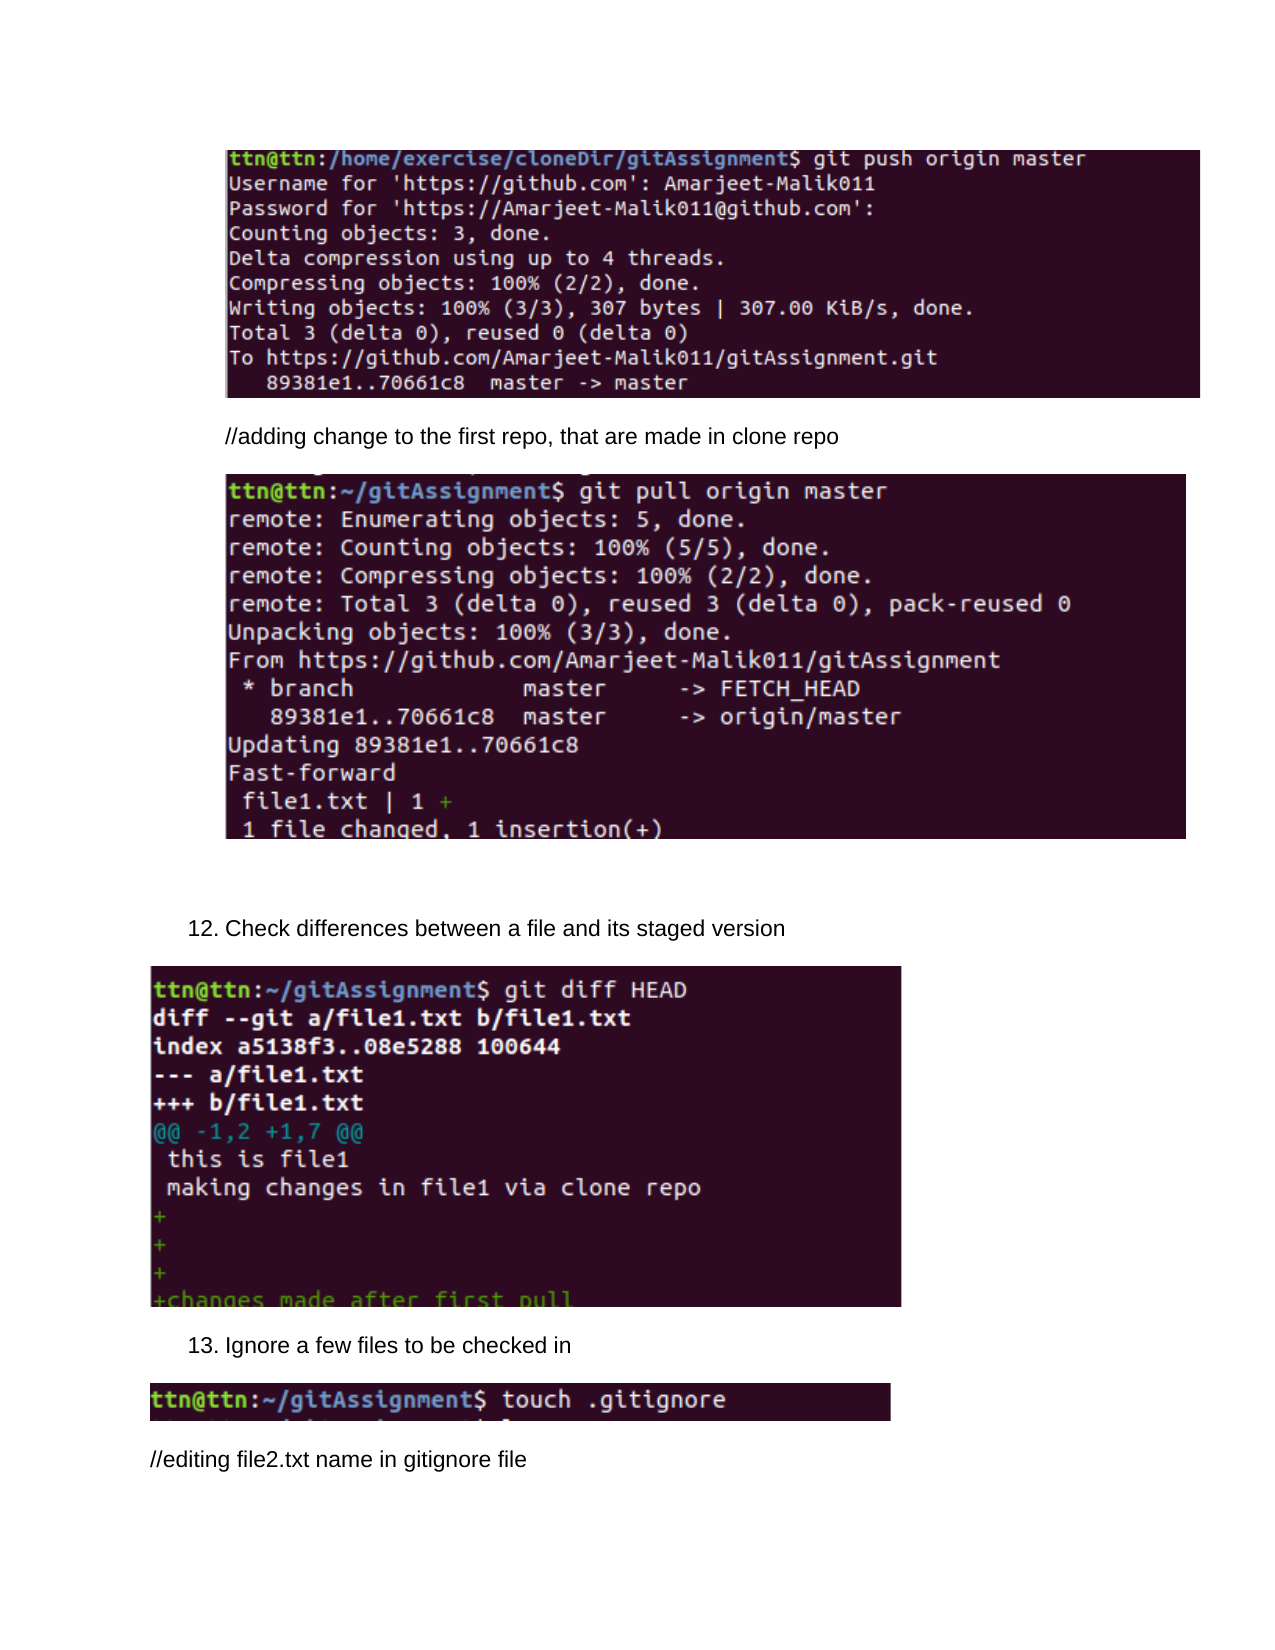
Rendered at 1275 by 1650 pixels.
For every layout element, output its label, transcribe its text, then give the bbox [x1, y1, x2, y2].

picture [150, 1383, 891, 1421]
picture [225, 150, 1200, 398]
list Check differences between a file and its staged version [187, 915, 1125, 941]
text //editing file2.txt name in gitignore file [150, 1446, 1125, 1472]
picture [150, 966, 902, 1307]
list Ignore a few files to be checked in [187, 1332, 1125, 1358]
text //adding change to the first repo, that are made in clone repo [225, 423, 1125, 449]
picture [225, 474, 1186, 839]
